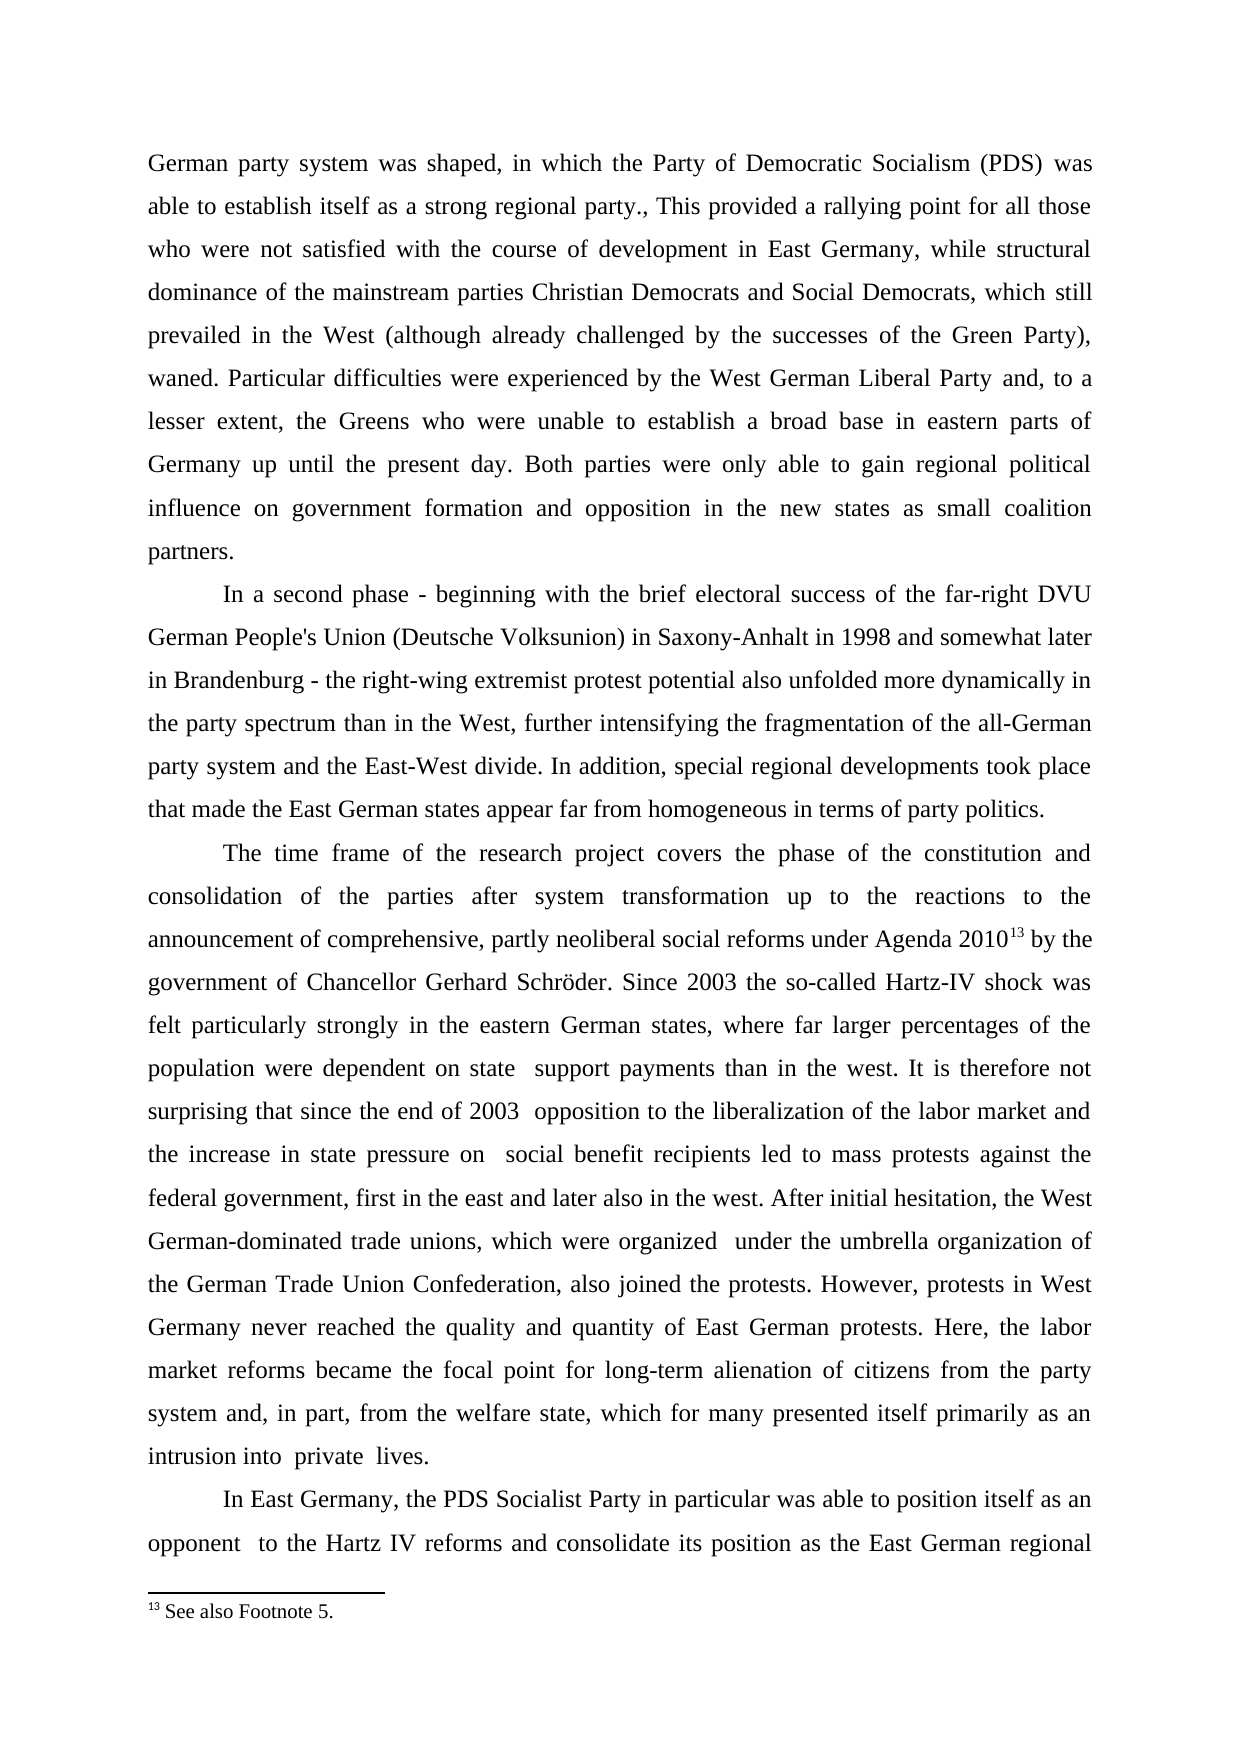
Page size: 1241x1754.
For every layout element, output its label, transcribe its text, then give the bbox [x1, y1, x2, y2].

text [148, 1484, 1093, 1556]
text The time frame of the research project covers the phase of the constitution and consolidation of the parties after system transformation up to the reactions to the announcement of comprehensive, partly neoliberal social reforms under Agenda 2010 by the government of Chancellor Gerhard Schröder. Since 2003 the so-called Hartz-IV shock was felt particularly strongly in the eastern German states, where far larger percentages of the population were dependent on state support payments than in the west. It is therefore not surprising that since the end of 2003 opposition to the liberalization of the labor market and the increase in state pressure on social benefit recipients led to mass protests against the federal government, first in the east and later also in the west. After initial hesitation, the West German-dominated trade unions, which were organized under the umbrella organization of the German Trade Union Confederation, also joined the protests. However, protests in West Germany never reached the quality and quantity of East German protests. Here, the labor market reforms became the focal point for long-term alienation of citizens from the party system and, in part, from the welfare state, which for many presented itself primarily as an intrusion into private lives. [148, 838, 1093, 1470]
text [148, 148, 1093, 564]
text In a second phase - beginning with the brief electoral success of the far-right DVU German People's Union (Deutsche Volksunion) in Saxony-Anhalt in 1998 and somewhat later in Brandenburg - the right-wing extremist protest potential also unfolded more dynamically in the party spectrum than in the West, further intensifying the fragmentation of the all-German party system and the East-West divide. In addition, special regional developments took place that made the East German states appear far from homogeneous in terms of party politics. [148, 579, 1093, 823]
